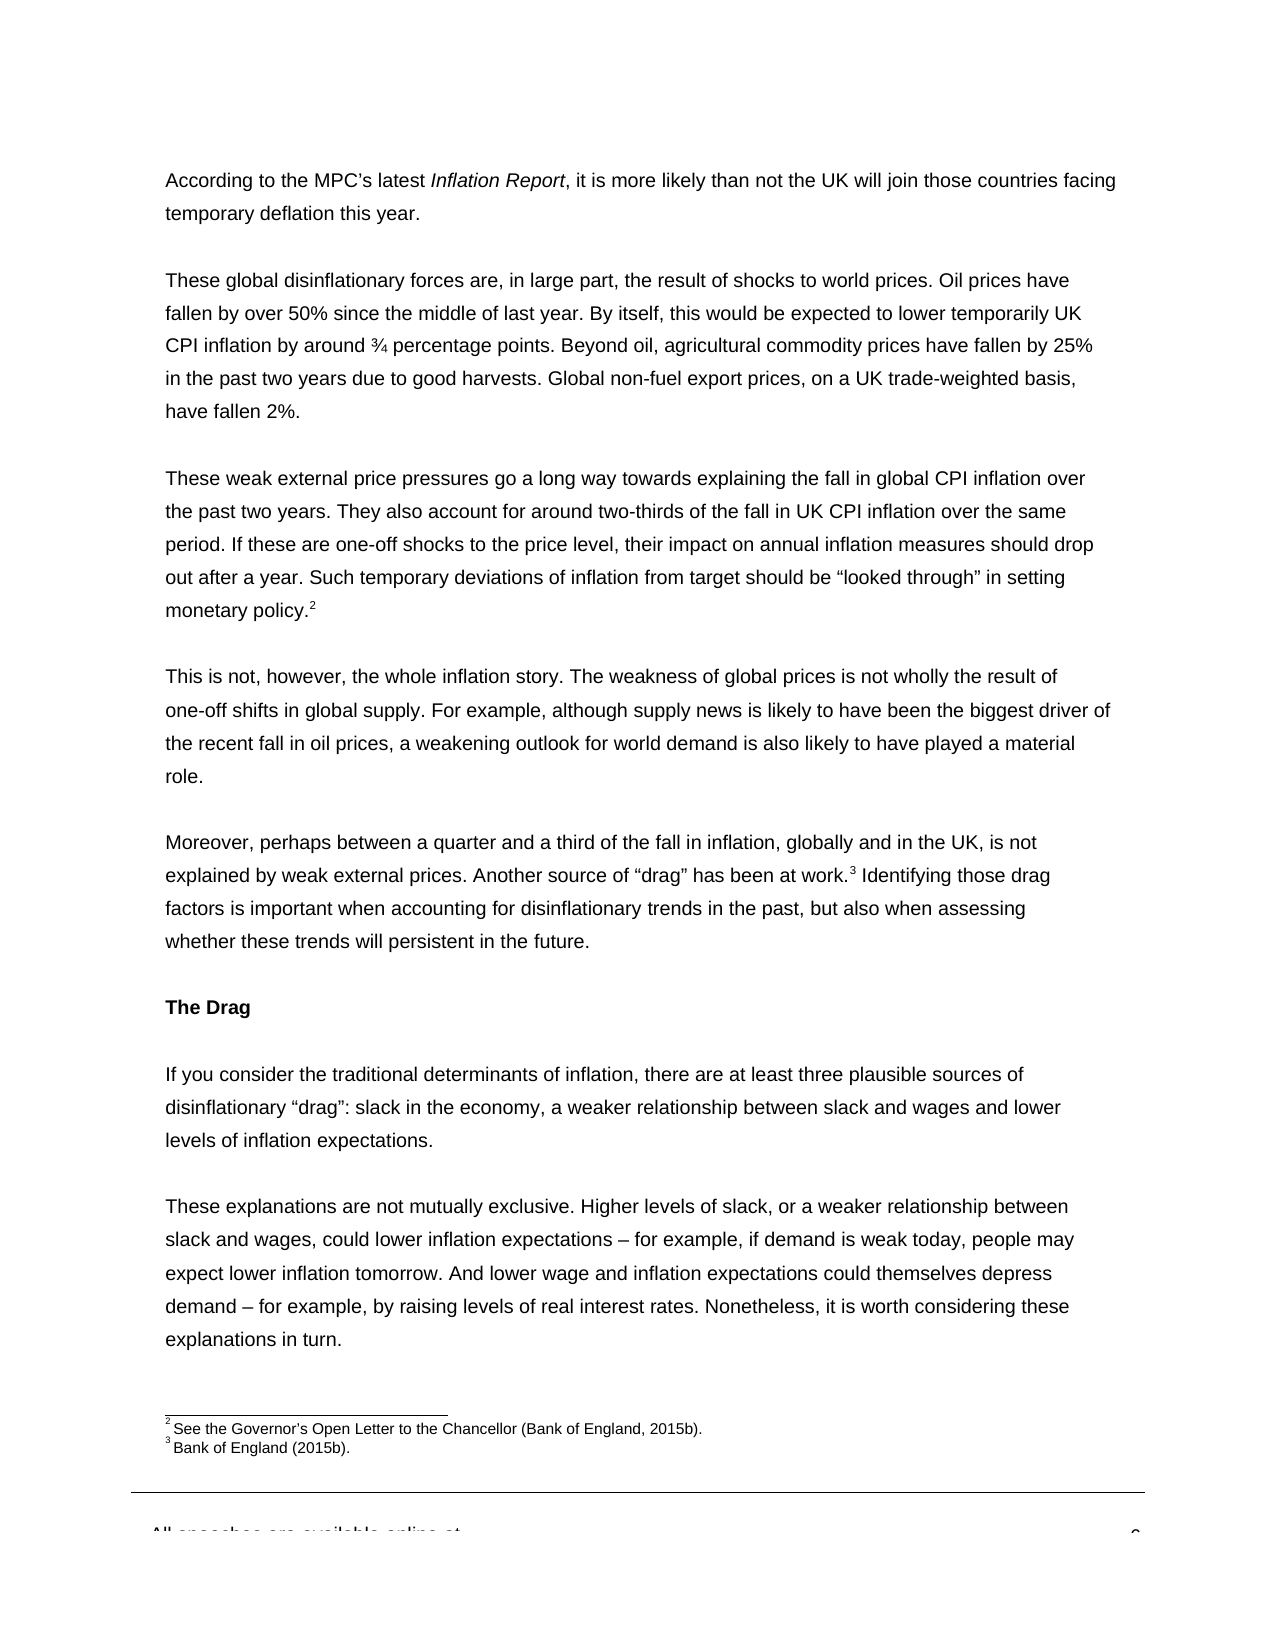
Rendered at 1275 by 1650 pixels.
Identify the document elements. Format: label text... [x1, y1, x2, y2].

subtitle The Drag [165, 996, 1127, 1019]
text According to the MPC’s latest Inflation Report, it is more likely than not the UK will join those countries facing temporary deflation this year. [165, 169, 1127, 225]
text These global disinflationary forces are, in large part, the result of shocks to world prices. Oil prices have fallen by over 50% since the middle of last year. By itself, this would be expected to lower temporarily UK CPI inflation by around ¾ percentage points. Beyond oil, agricultural commodity prices have fallen by 25% in the past two years due to good harvests. Global non-fuel export prices, on a UK trade-weighted basis, have fallen 2%. [165, 268, 1102, 423]
text one-off shifts in global supply. For example, although supply news is likely to have been the biggest driver of the recent fall in oil prices, a weakening outlook for world demand is also likely to have played a material role. [165, 698, 1113, 787]
text 3 Bank of England (2015b). [165, 1438, 1127, 1457]
text 2 See the Governor’s Open Letter to the Chancellor (Bank of England, 2015b). [165, 1414, 1127, 1438]
text If you consider the traditional determinants of inflation, there are at least three plausible sources of disinflationary “drag”: slack in the economy, a weaker relationship between slack and wages and lower levels of inflation expectations. [165, 1063, 1110, 1151]
text Moreover, perhaps between a quarter and a third of the fall in inflation, globally and in the UK, is not explained by weak external prices. Another source of “drag” has been at work.3 Identifying those drag factors is important when accounting for disinflationary trends in the past, but also when assessing whether these trends will persistent in the future. [165, 831, 1102, 952]
text This is not, however, the whole inflation story. The weakness of global prices is not wholly the result of [165, 665, 1127, 688]
text These weak external price pressures go a long way towards explaining the fall in global CPI inflation over the past two years. They also account for around two-thirds of the fall in UK CPI inflation over the same period. If these are one-off shocks to the price level, their impact on annual inflation measures should drop out after a year. Such temporary deviations of inflation from target should be “looked through” in setting monetary policy.2 [165, 467, 1109, 621]
text These explanations are not mutually exclusive. Higher levels of slack, or a weaker relationship between slack and wages, could lower inflation expectations – for example, if demand is weak today, people may expect lower inflation tomorrow. And lower wage and inflation expectations could themselves depress demand – for example, by raising levels of real interest rates. Nonetheless, it is worth considering these explanations in turn. [165, 1195, 1077, 1350]
